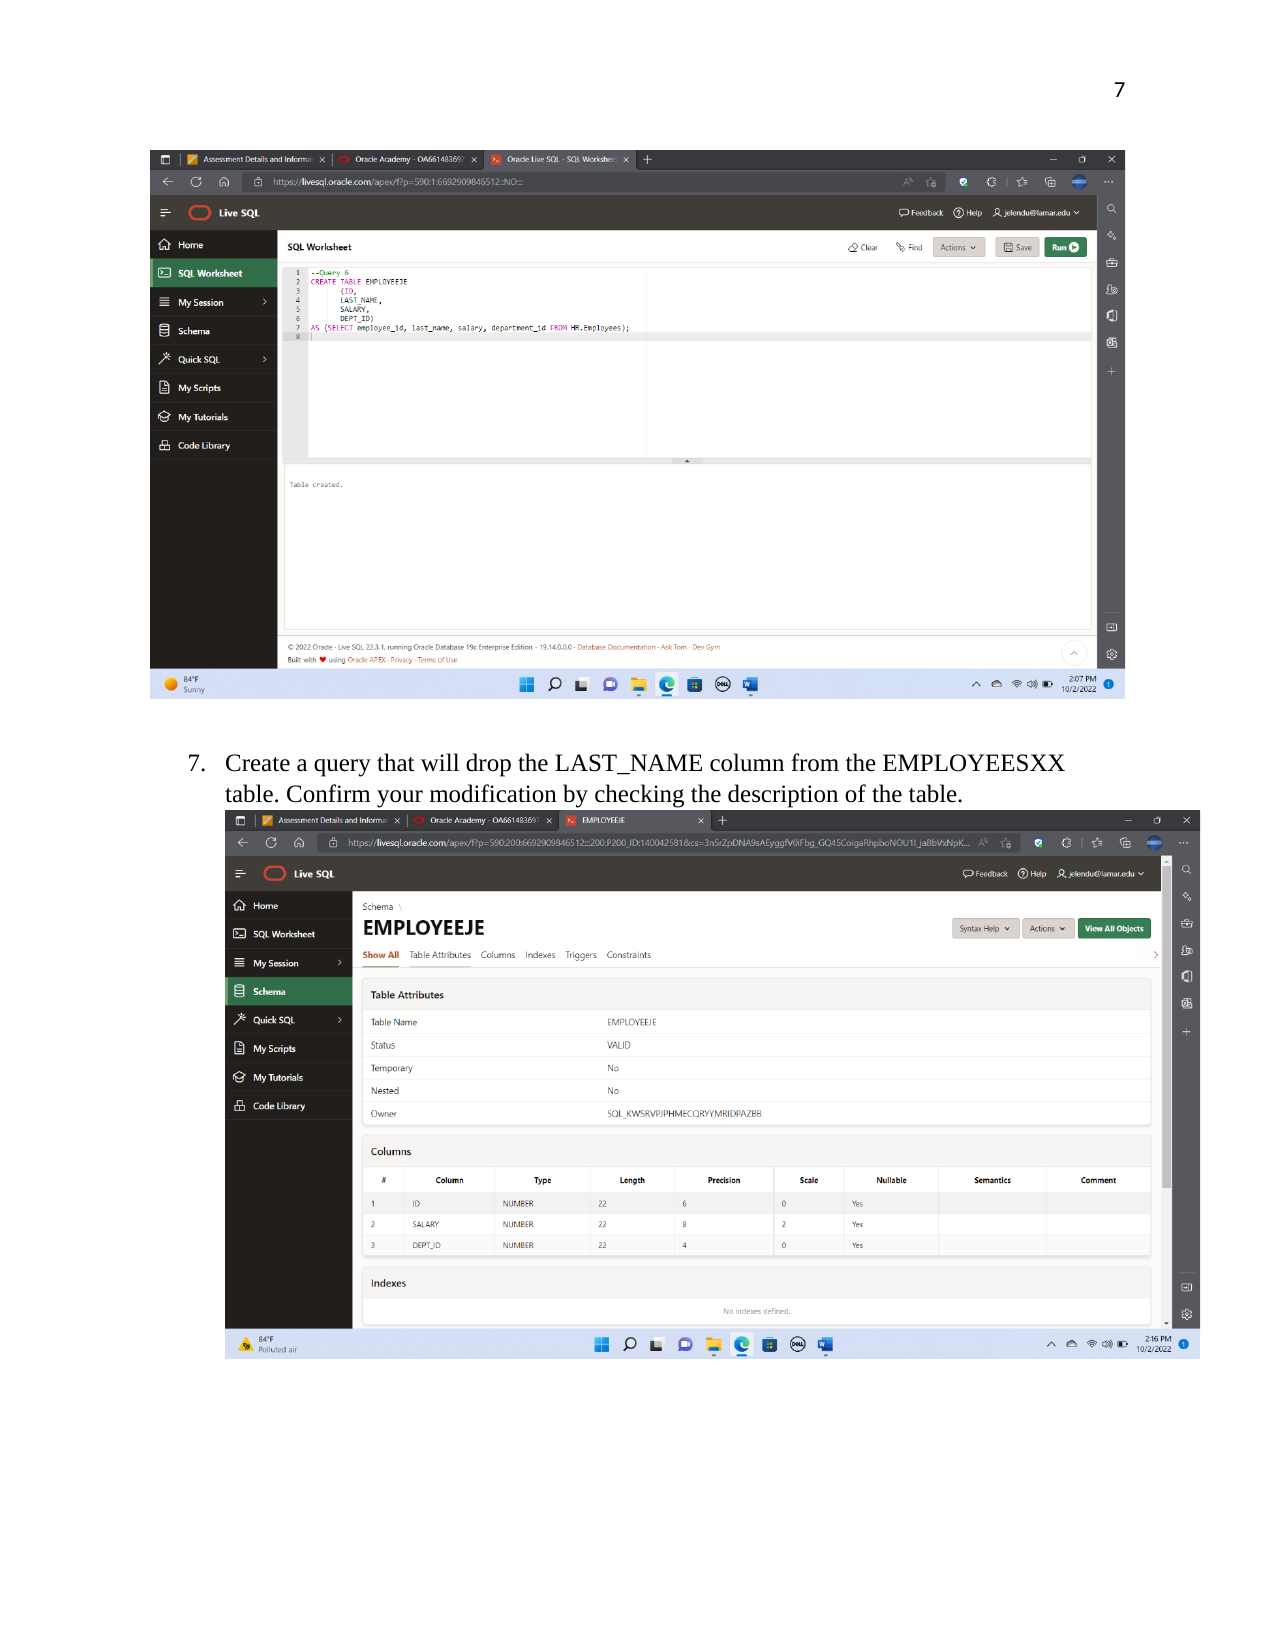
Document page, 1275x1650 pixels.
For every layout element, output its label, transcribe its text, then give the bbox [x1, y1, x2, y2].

picture [225, 810, 1200, 1359]
picture [150, 150, 1125, 699]
